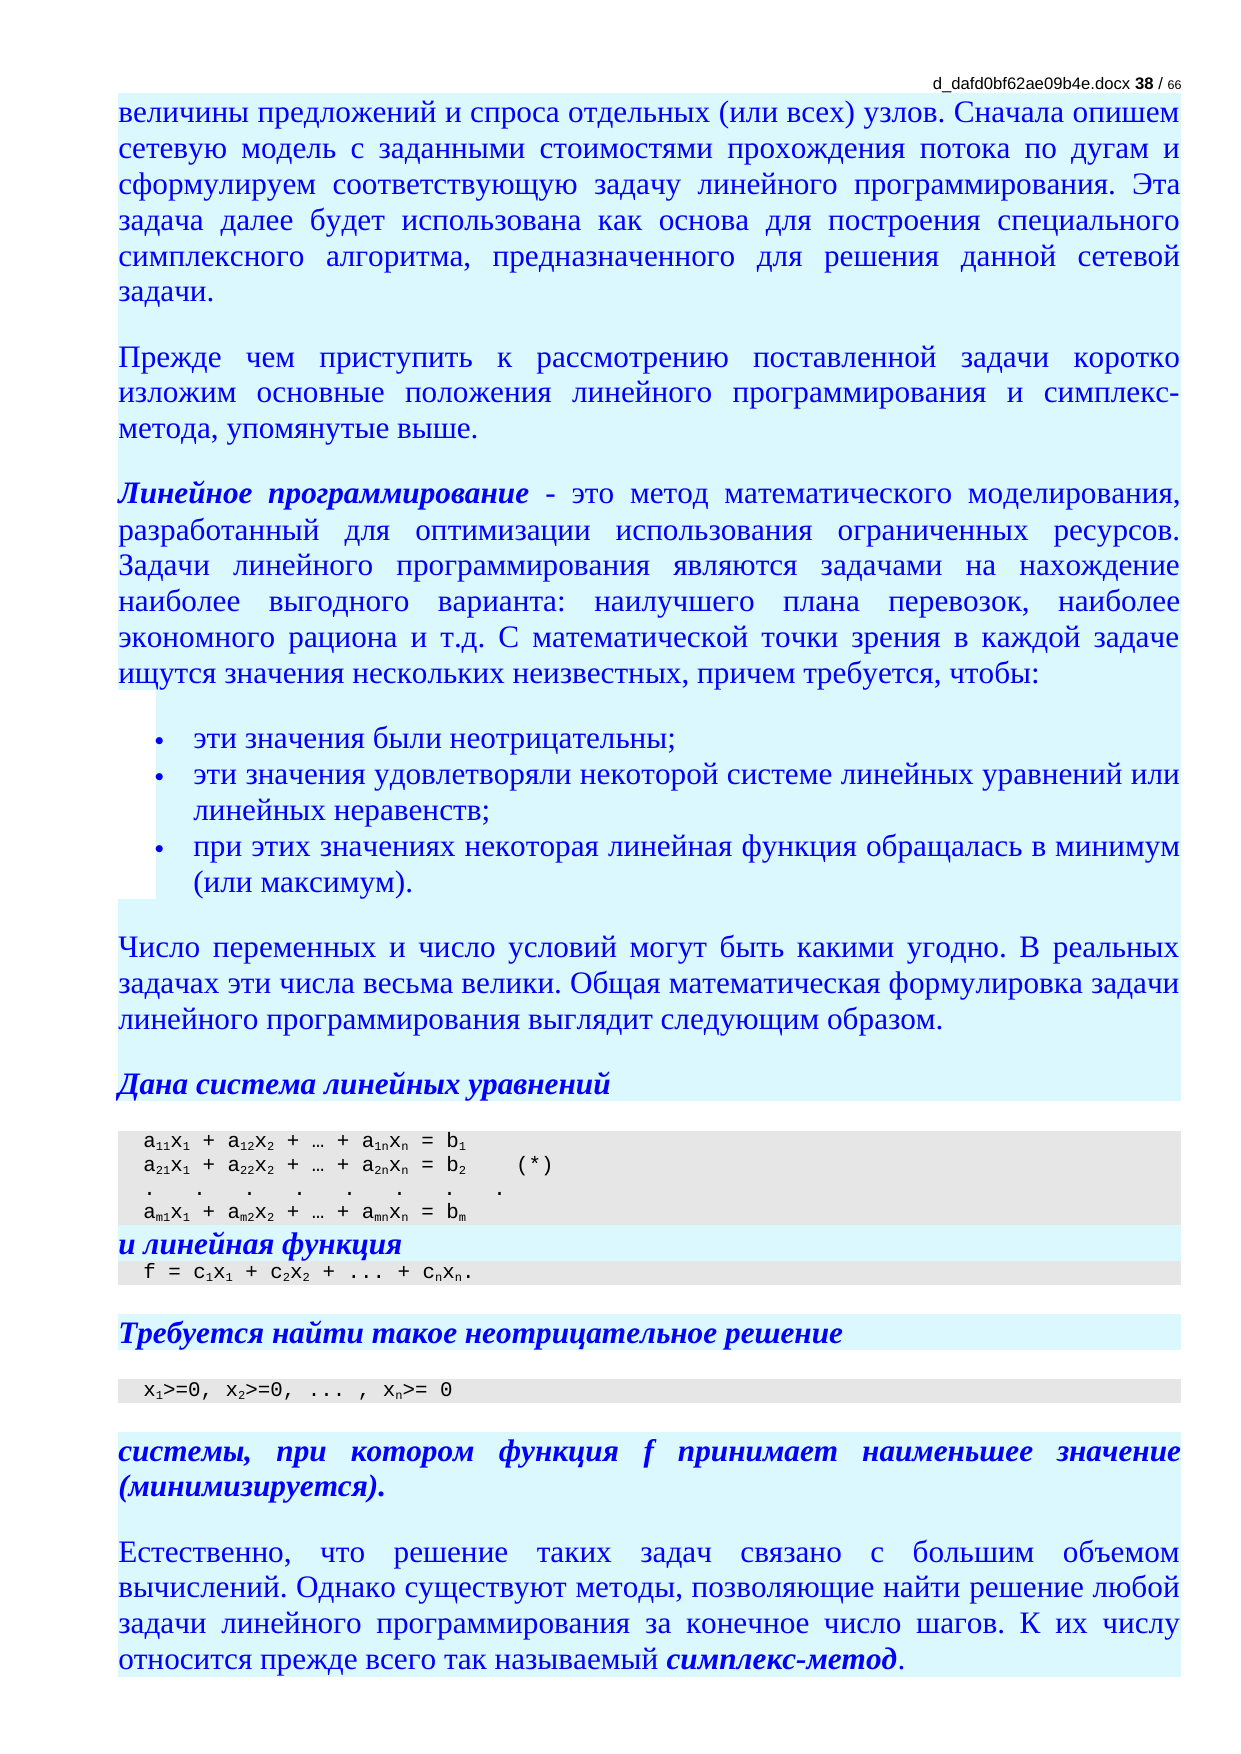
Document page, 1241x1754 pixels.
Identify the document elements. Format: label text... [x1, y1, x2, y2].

text Естественно, что решение таких задач связано с большим объемом вычислений. Однако существуют методы, позволяющие найти решение любой задачи линейного программирования за конечное число шагов. К их числу относится прежде всего так называемый симплекс-метод. [118, 1533, 1181, 1677]
text Число переменных и число условий могут быть какими угодно. В реальных задачах эти числа весьма велики. Общая математическая формулировка задачи линейного программирования выглядит следующим образом. [118, 928, 1181, 1036]
text f = c1x1 + c2x2 + ... + cnxn. [118, 1261, 1181, 1285]
text . . . . . . . . [118, 1178, 1181, 1201]
text Требуется найти такое неотрицательное решение [118, 1314, 1181, 1350]
text и линейная функция [118, 1225, 1181, 1261]
text Дана система линейных уравнений [118, 1065, 1181, 1101]
text a11x1 + a12x2 + … + a1nxn = b1 [118, 1131, 1181, 1154]
list при этих значениях некоторая линейная функция обращалась в минимум (или максимум). [156, 827, 1181, 899]
text a21x1 + a22x2 + … + a2nxn = b2 (*) [118, 1154, 1181, 1178]
text am1x1 + am2x2 + … + amnxn = bm [118, 1201, 1181, 1225]
list эти значения удовлетворяли некоторой системе линейных уравнений или линейных неравенств; [156, 756, 1181, 827]
list эти значения были неотрицательны; [156, 719, 1181, 756]
text Линейное программирование - это метод математического моделирования, разработанный для оптимизации использования ограниченных ресурсов. Задачи линейного программирования являются задачами на нахождение наиболее выгодного варианта: наилучшего плана перевозок, наиболее экономного рациона и т.д. С математической точки зрения в каждой задаче ищутся значения нескольких неизвестных, причем требуется, чтобы: [118, 475, 1181, 690]
text Прежде чем приступить к рассмотрению поставленной задачи коротко изложим основные положения линейного программирования и симплекс-метода, упомянутые выше. [118, 338, 1181, 446]
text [118, 93, 1181, 309]
text системы, при котором функция f принимает наименьшее значение (минимизируется). [118, 1432, 1181, 1504]
text x1>=0, x2>=0, ... , xn>= 0 [118, 1379, 1181, 1403]
